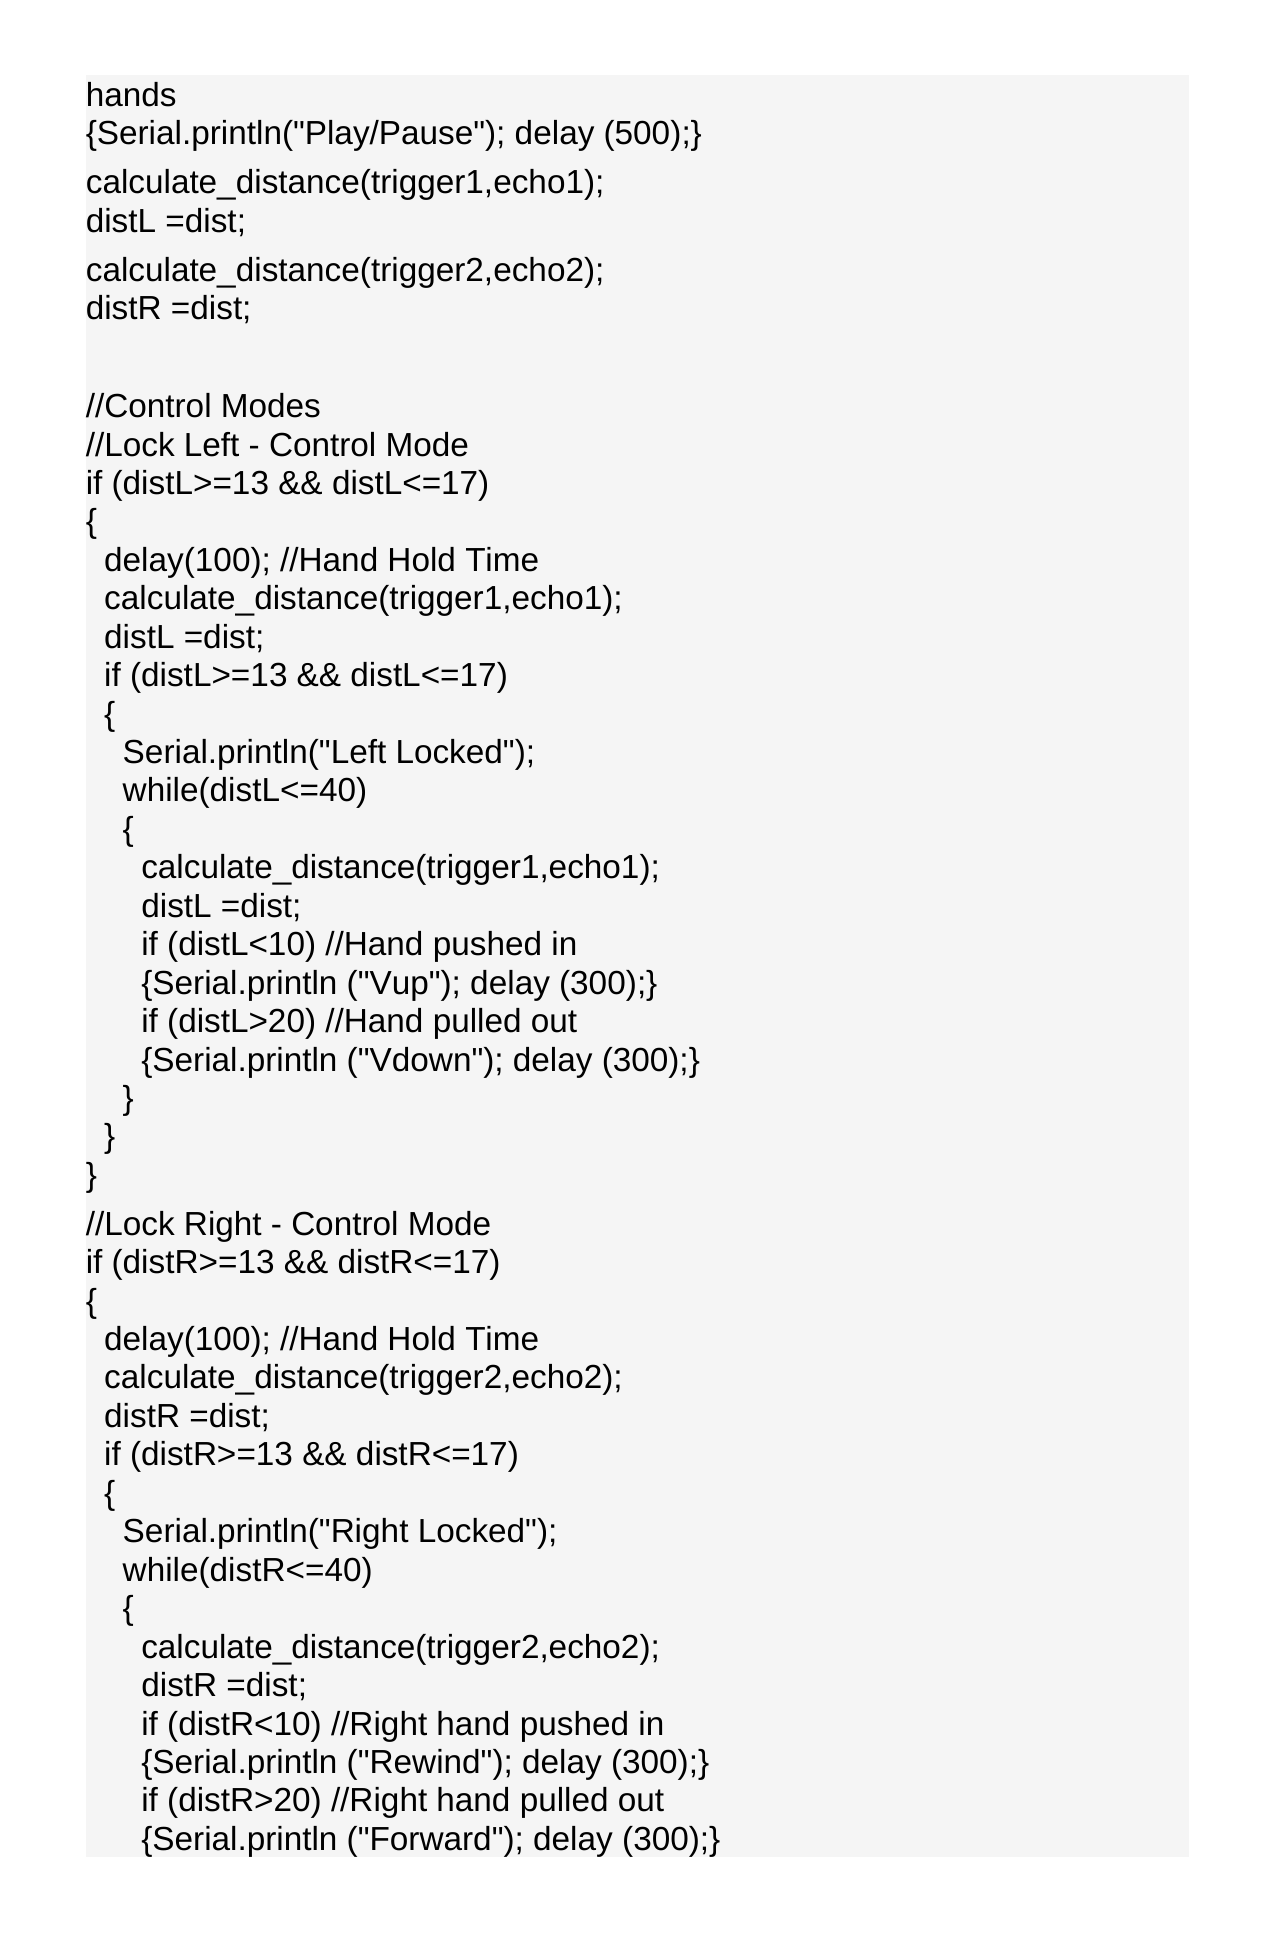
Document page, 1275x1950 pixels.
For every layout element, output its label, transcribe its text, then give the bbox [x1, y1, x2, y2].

text calculate_distance(trigger2,echo2); distR =dist; [86, 250, 1189, 327]
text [86, 75, 1189, 152]
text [86, 1204, 1189, 1857]
text calculate_distance(trigger1,echo1); distL =dist; [86, 162, 1189, 239]
text //Control Modes //Lock Left - Control Mode if (distL>=13 && distL<=17) { delay(100); //Hand Hold Time calculate_distance(trigger1,echo1); distL =dist; if (distL>=13 && distL<=17) { Serial.println("Left Locked"); while(distL<=40) { calculate_distance(trigger1,echo1); distL =dist; if (distL<10) //Hand pushed in {Serial.println ("Vup"); delay (300);} if (distL>20) //Hand pulled out {Serial.println ("Vdown"); delay (300);} } } } [86, 386, 1189, 1193]
